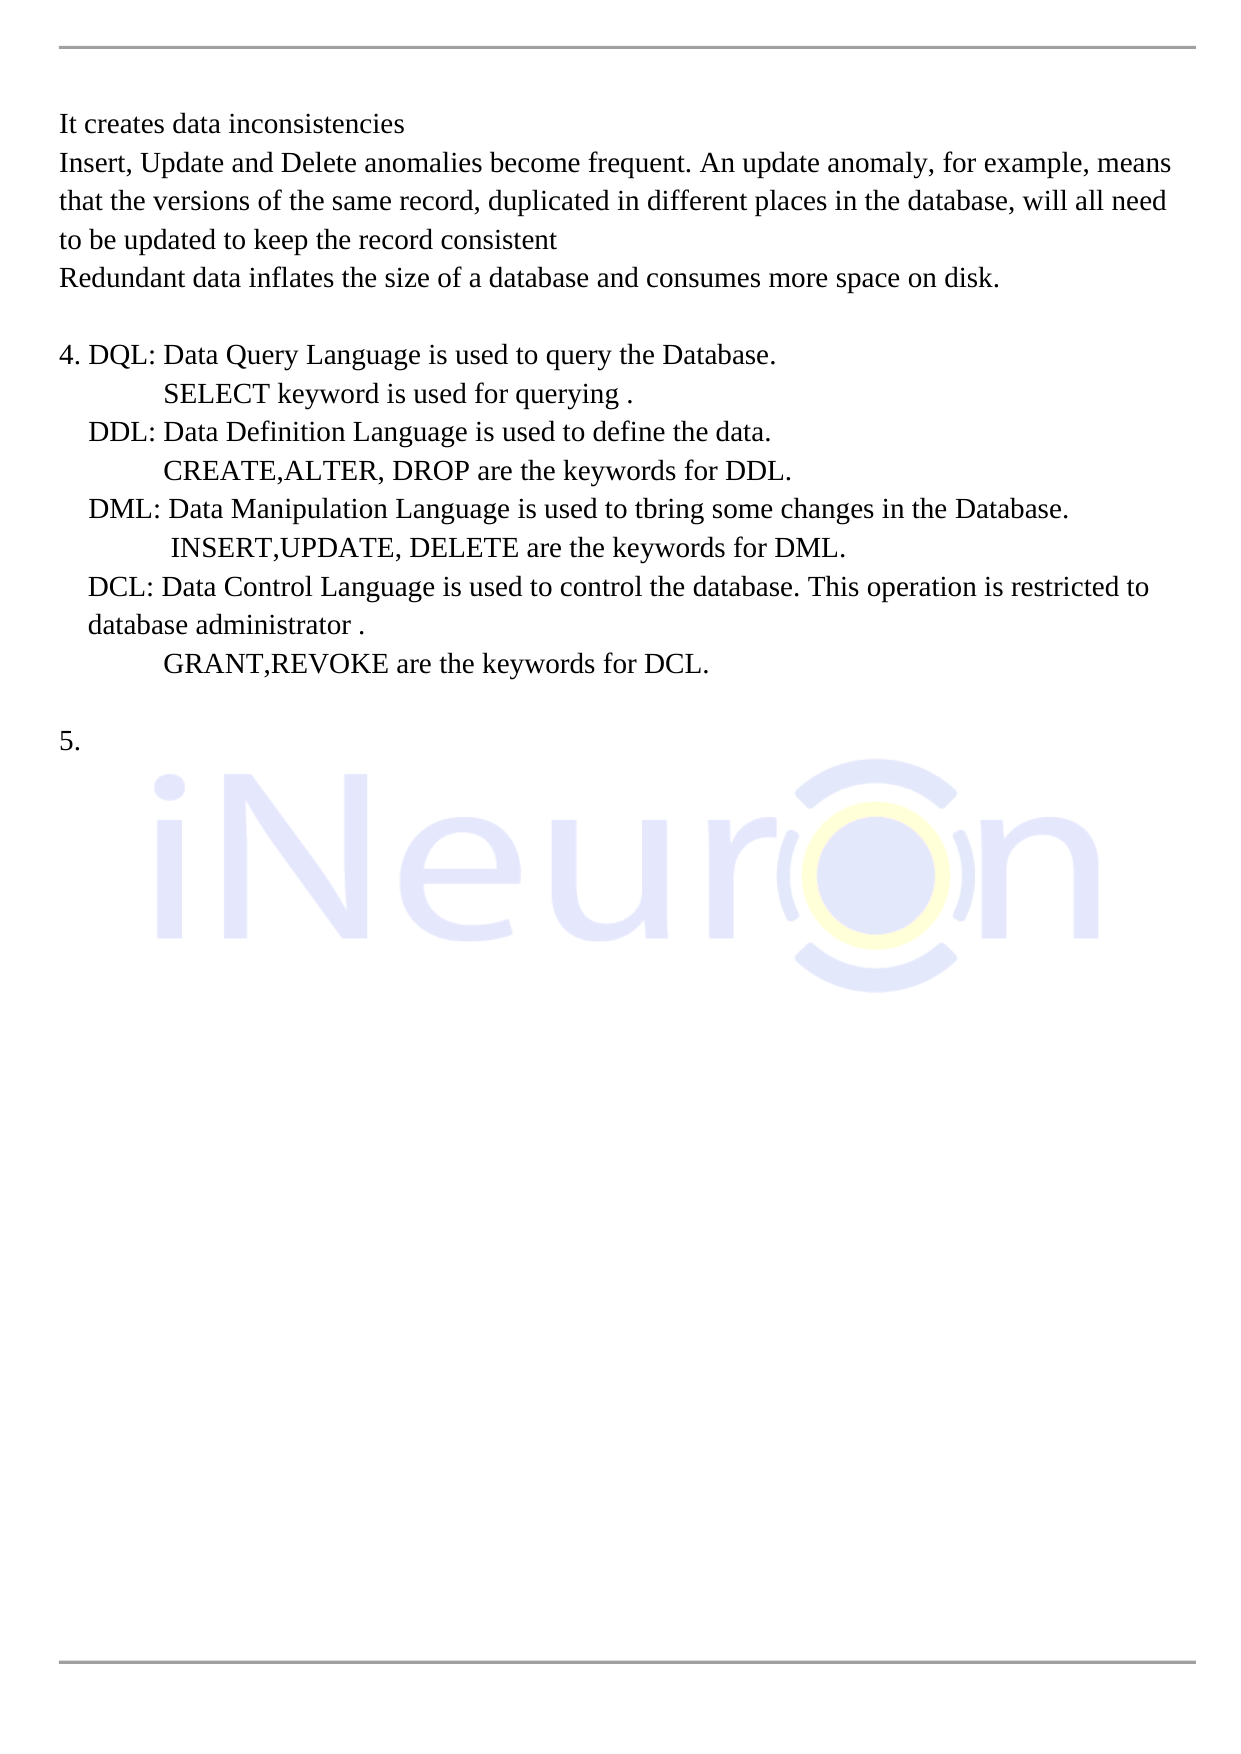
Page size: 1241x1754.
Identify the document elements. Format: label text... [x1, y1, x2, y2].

text INSERT,UPDATE, DELETE are the keywords for DML. [59, 530, 1196, 564]
text DML: Data Manipulation Language is used to tbring some changes in the Database. [59, 492, 1196, 525]
text SELECT keyword is used for querying . [59, 376, 1196, 409]
text It creates data inconsistencies [59, 106, 1196, 140]
text DCL: Data Control Language is used to control the database. This operation is restricted to database administrator . [88, 569, 1196, 641]
text CREATE,ALTER, DROP are the keywords for DDL. [59, 453, 1196, 487]
text 5. [59, 723, 1196, 756]
text DDL: Data Definition Language is used to define the data. [59, 414, 1196, 448]
text Insert, Update and Delete anomalies become frequent. An update anomaly, for example, means that the versions of the same record, duplicated in different places in the database, will all need to be updated to keep the record consistent [59, 145, 1196, 255]
text GRANT,REVOKE are the keywords for DCL. [88, 646, 1196, 679]
text 4. DQL: Data Query Language is used to query the Database. [59, 337, 1196, 371]
text Redundant data inflates the size of a database and consumes more space on disk. [59, 260, 1196, 294]
